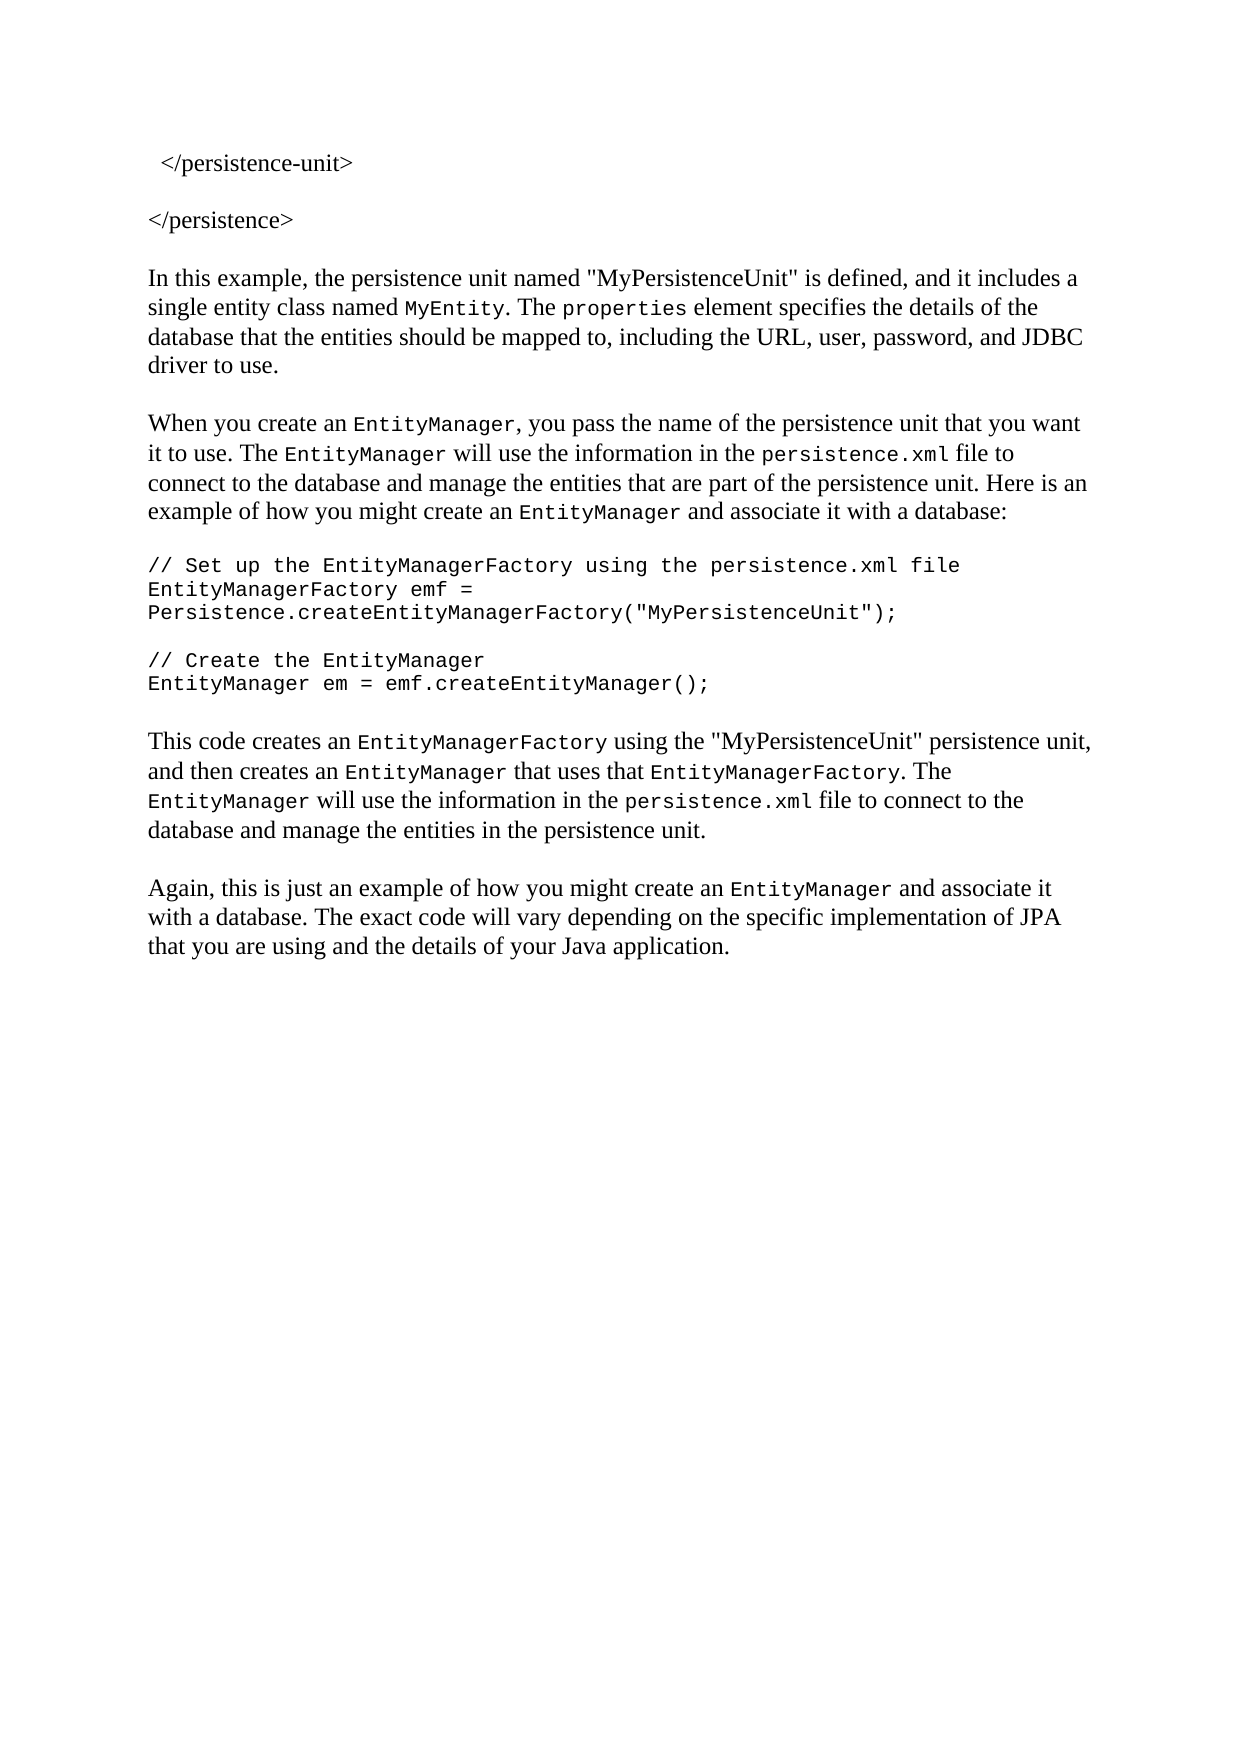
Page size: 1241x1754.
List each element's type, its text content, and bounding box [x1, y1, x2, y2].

text When you create an EntityManager, you pass the name of the persistence unit that you want it to use. The EntityManager will use the information in the persistence.xml file to connect to the database and manage the entities that are part of the persistence unit. Here is an example of how you might create an EntityManager and associate it with a database: [148, 408, 1093, 526]
text Again, this is just an example of how you might create an EntityManager and associate it with a database. The exact code will vary depending on the specific implementation of JPA that you are using and the details of your Java application. [148, 873, 1093, 960]
text In this example, the persistence unit named "MyPersistenceUnit" is defined, and it includes a single entity class named MyEntity. The properties element specifies the details of the database that the entities should be mapped to, including the URL, user, password, and JDBC driver to use. [148, 263, 1093, 379]
text This code creates an EntityManagerFactory using the "MyPersistenceUnit" persistence unit, and then creates an EntityManager that uses that EntityManagerFactory. The EntityManager will use the information in the persistence.xml file to connect to the database and manage the entities in the persistence unit. [148, 726, 1093, 844]
text EntityManagerFactory emf = Persistence.createEntityManagerFactory("MyPersistenceUnit"); [148, 579, 1093, 626]
text </persistence-unit> [148, 148, 1093, 176]
text EntityManager em = emf.createEntityManager(); [148, 673, 1093, 697]
text </persistence> [148, 206, 1093, 234]
text // Set up the EntityManagerFactory using the persistence.xml file [148, 555, 1093, 579]
text // Create the EntityManager [148, 650, 1093, 673]
